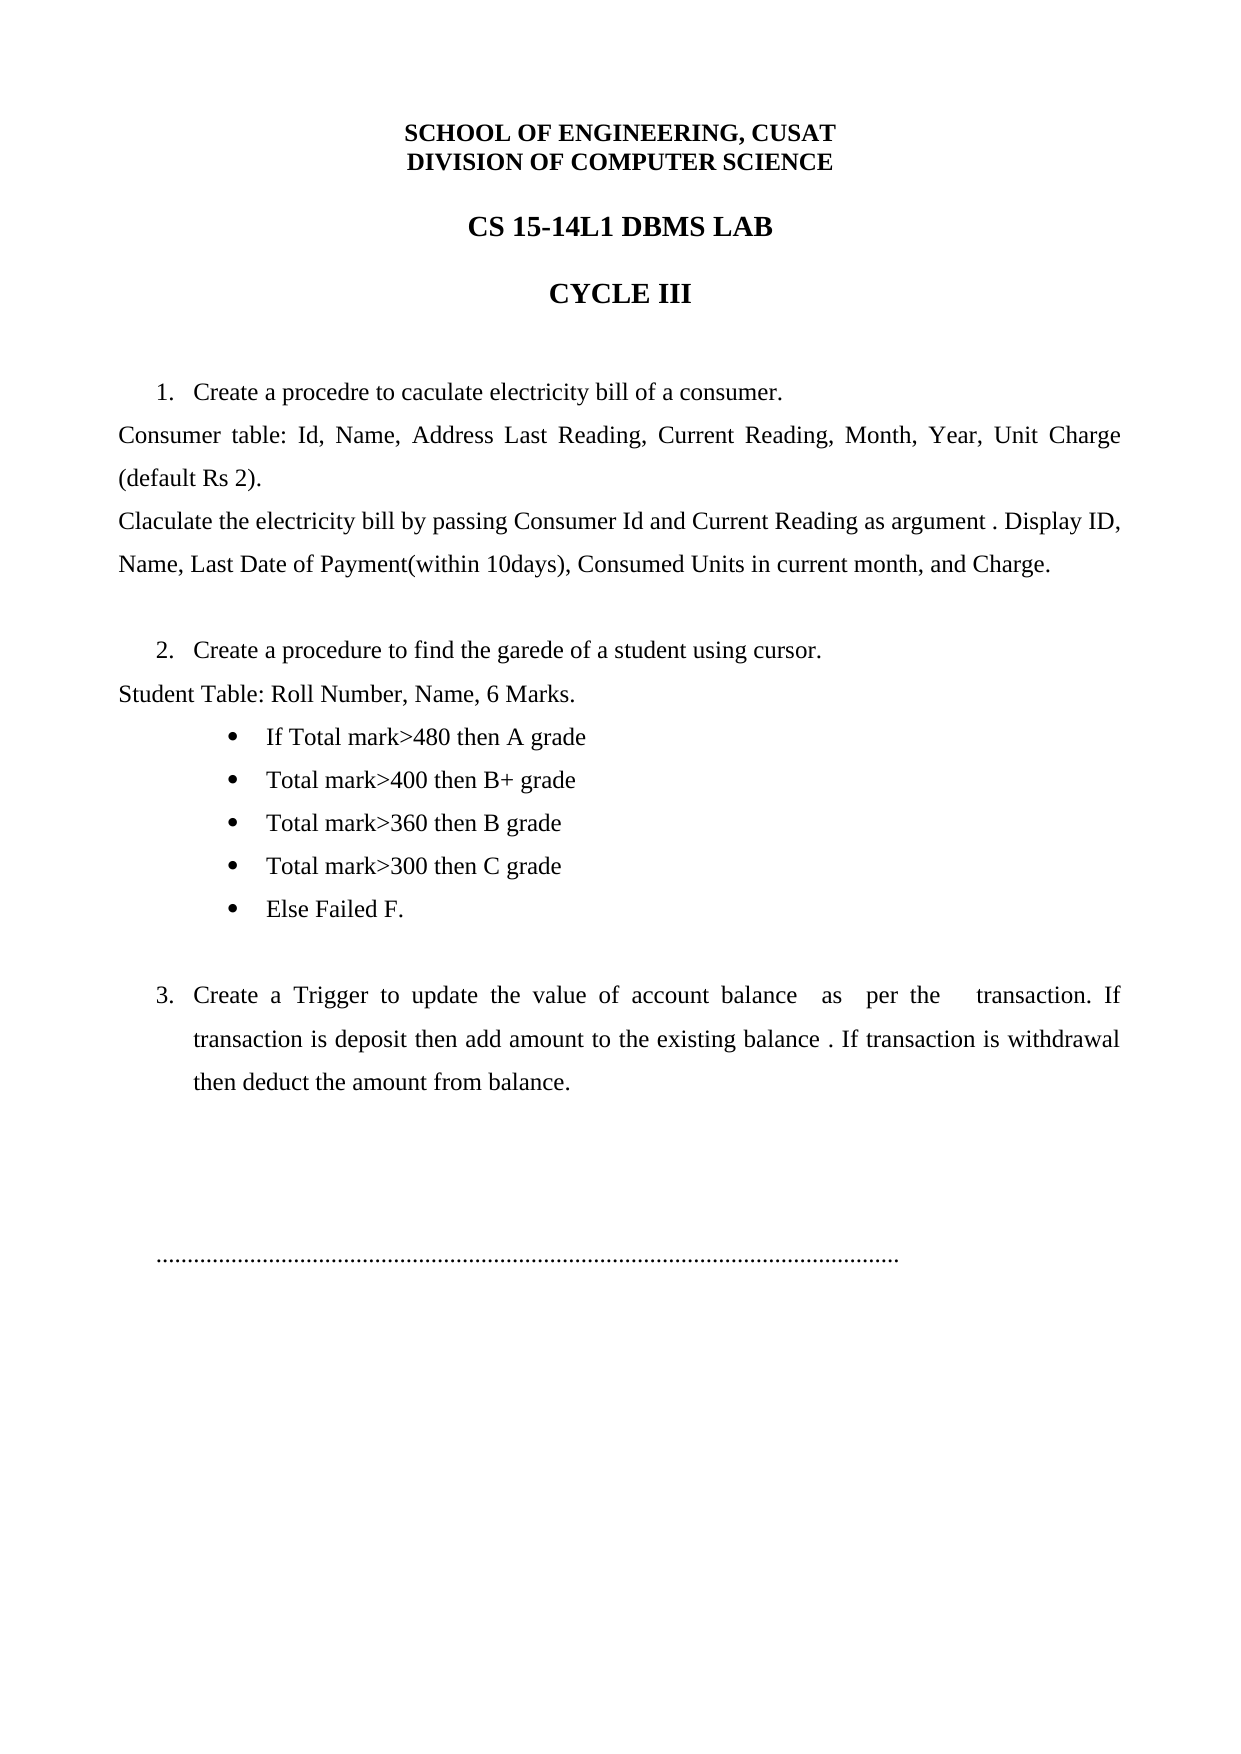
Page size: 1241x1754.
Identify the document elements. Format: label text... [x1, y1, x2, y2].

list Create a procedre to caculate electricity bill of a consumer. [156, 377, 1122, 406]
list Else Failed F. [228, 894, 1122, 923]
text ....................................................................................................................... [118, 1239, 1122, 1268]
list Create a Trigger to update the value of account balance as per the transaction. If transaction is deposit then add amount to the existing balance . If transaction is withdrawal then deduct the amount from balance. [156, 981, 1122, 1096]
text Claculate the electricity bill by passing Consumer Id and Current Reading as argument . Display ID, Name, Last Date of Payment(within 10days), Consumed Units in current month, and Charge. [118, 506, 1122, 578]
list Total mark>300 then C grade [228, 851, 1122, 880]
text DIVISION OF COMPUTER SCIENCE [118, 147, 1122, 176]
list Total mark>400 then B+ grade [228, 765, 1122, 794]
text CYCLE III [118, 276, 1122, 310]
text Consumer table: Id, Name, Address Last Reading, Current Reading, Month, Year, Unit Charge (default Rs 2). [118, 420, 1122, 492]
text SCHOOL OF ENGINEERING, CUSAT [118, 118, 1122, 147]
text CS 15-14L1 DBMS LAB [118, 209, 1122, 243]
list Total mark>360 then B grade [228, 808, 1122, 837]
list If Total mark>480 then A grade [228, 722, 1122, 751]
text Student Table: Roll Number, Name, 6 Marks. [118, 679, 1122, 707]
list Create a procedure to find the garede of a student using cursor. [156, 636, 1122, 664]
